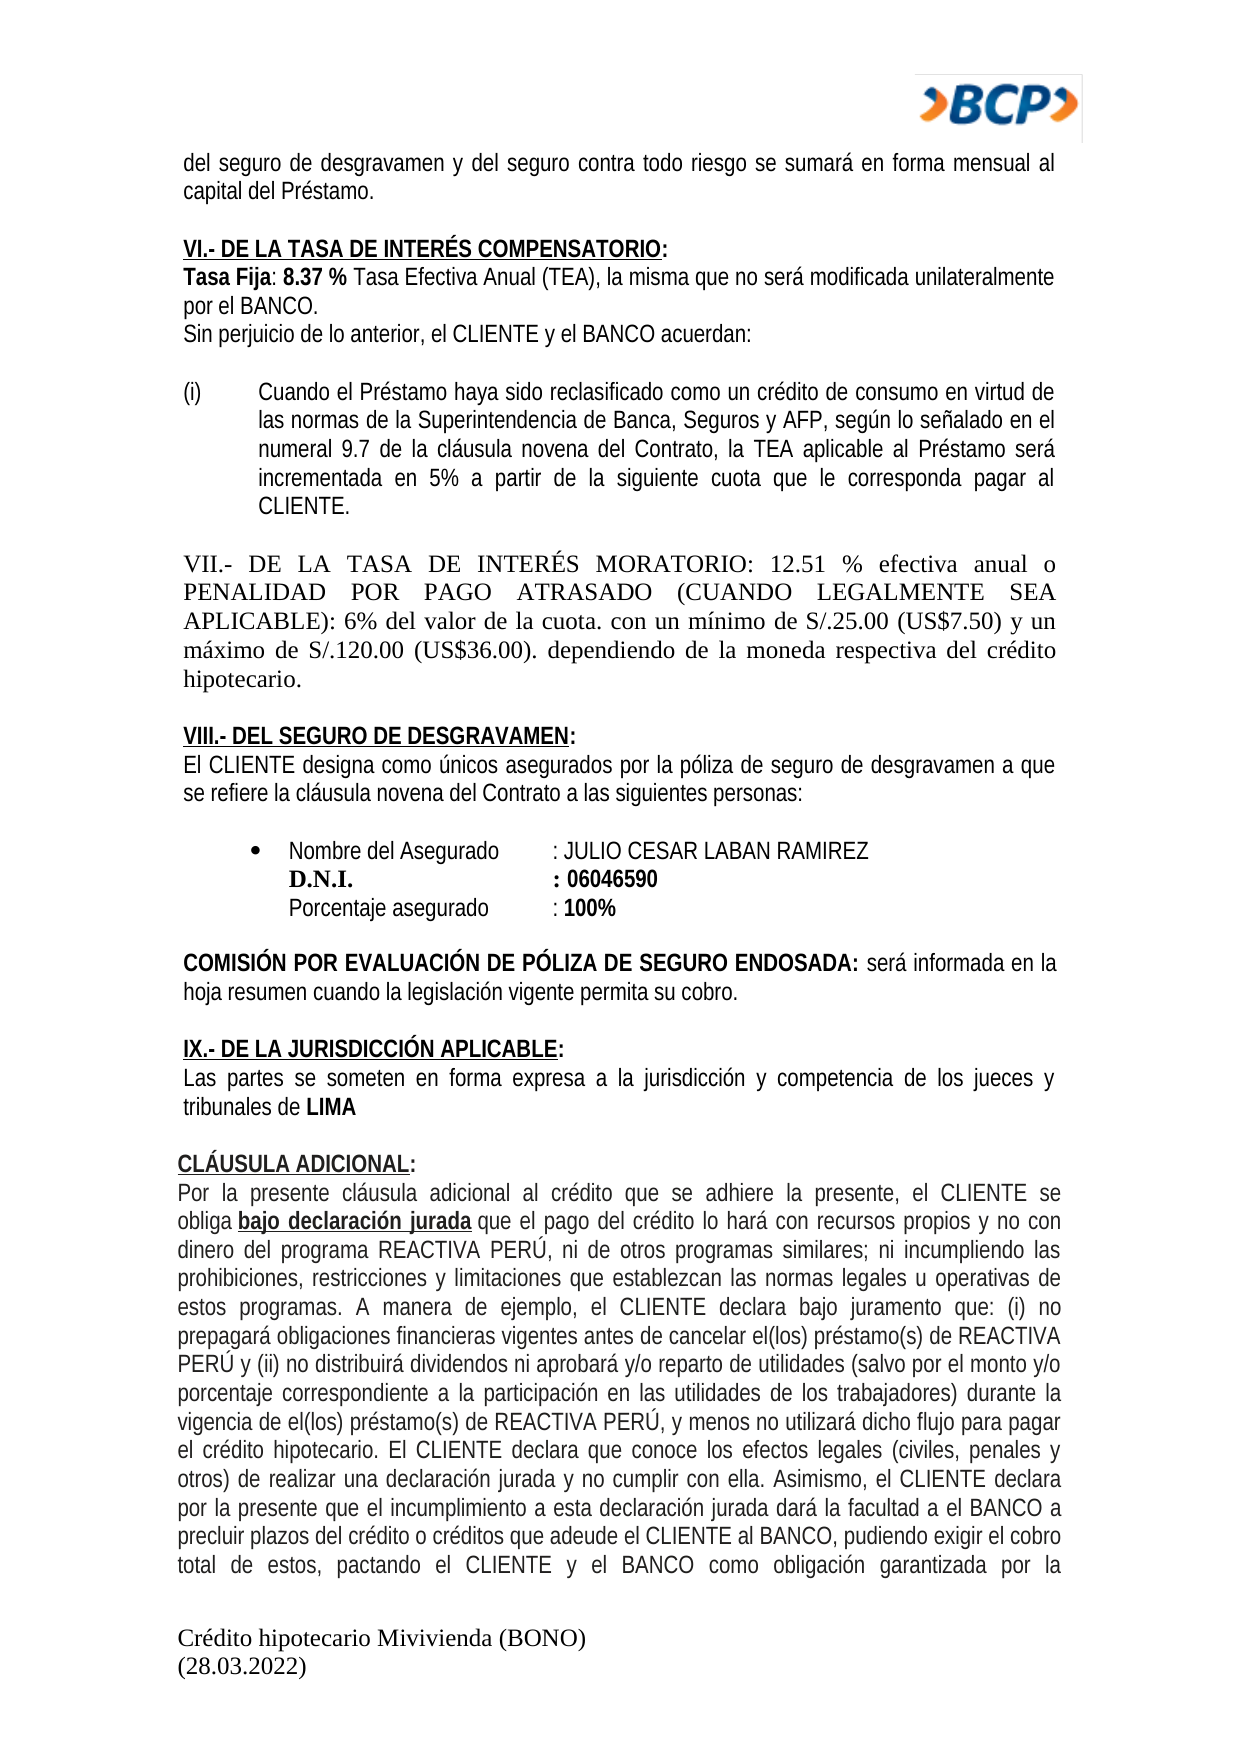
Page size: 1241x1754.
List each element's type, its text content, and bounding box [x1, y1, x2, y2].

text El CLIENTE designa como únicos asegurados por la póliza de seguro de desgravamen a que se refiere la cláusula novena del Contrato a las siguientes personas: [183, 750, 1057, 807]
text VI.- DE LA TASA DE INTERÉS COMPENSATORIO: [183, 233, 1057, 262]
list D.N.I. : 06046590 [288, 864, 1057, 893]
picture [914, 73, 1084, 143]
list Porcentaje asegurado : 100% [288, 893, 1057, 922]
list Cuando el Préstamo haya sido reclasificado como un crédito de consumo en virtud de las normas de la Superintendencia de Banca, Seguros y AFP, según lo señalado en el numeral 9.7 de la cláusula novena del Contrato, la TEA aplicable al Préstamo será incrementada en 5% a partir de la siguiente cuota que le corresponda pagar al CLIENTE. [183, 377, 1057, 520]
text VIII.- DEL SEGURO DE DESGRAVAMEN: [183, 721, 1057, 750]
text Las partes se someten en forma expresa a la jurisdicción y competencia de los jueces y tribunales de LIMA [183, 1063, 1057, 1120]
text COMISIÓN POR EVALUACIÓN DE PÓLIZA DE SEGURO ENDOSADA: será informada en la hoja resumen cuando la legislación vigente permita su cobro. [183, 948, 1057, 1006]
text Tasa Fija: 8.37 % Tasa Efectiva Anual (TEA), la misma que no será modificada unilateralmente por el BANCO. [183, 262, 1057, 319]
text VII.- DE LA TASA DE INTERÉS MORATORIO: 12.51 % efectiva anual o PENALIDAD POR PAGO ATRASADO (CUANDO LEGALMENTE SEA APLICABLE): 6% del valor de la cuota. con un mínimo de S/.25.00 (US$7.50) y un máximo de S/.120.00 (US$36.00). dependiendo de la moneda respectiva del crédito hipotecario. [183, 549, 1057, 692]
text CLÁUSULA ADICIONAL: [177, 1149, 1063, 1177]
list Nombre del Asegurado : JULIO CESAR LABAN RAMIREZ [251, 836, 1057, 864]
text Sin perjuicio de lo anterior, el CLIENTE y el BANCO acuerdan: [183, 319, 1057, 348]
text IX.- DE LA JURISDICCIÓN APLICABLE: [183, 1034, 1057, 1063]
